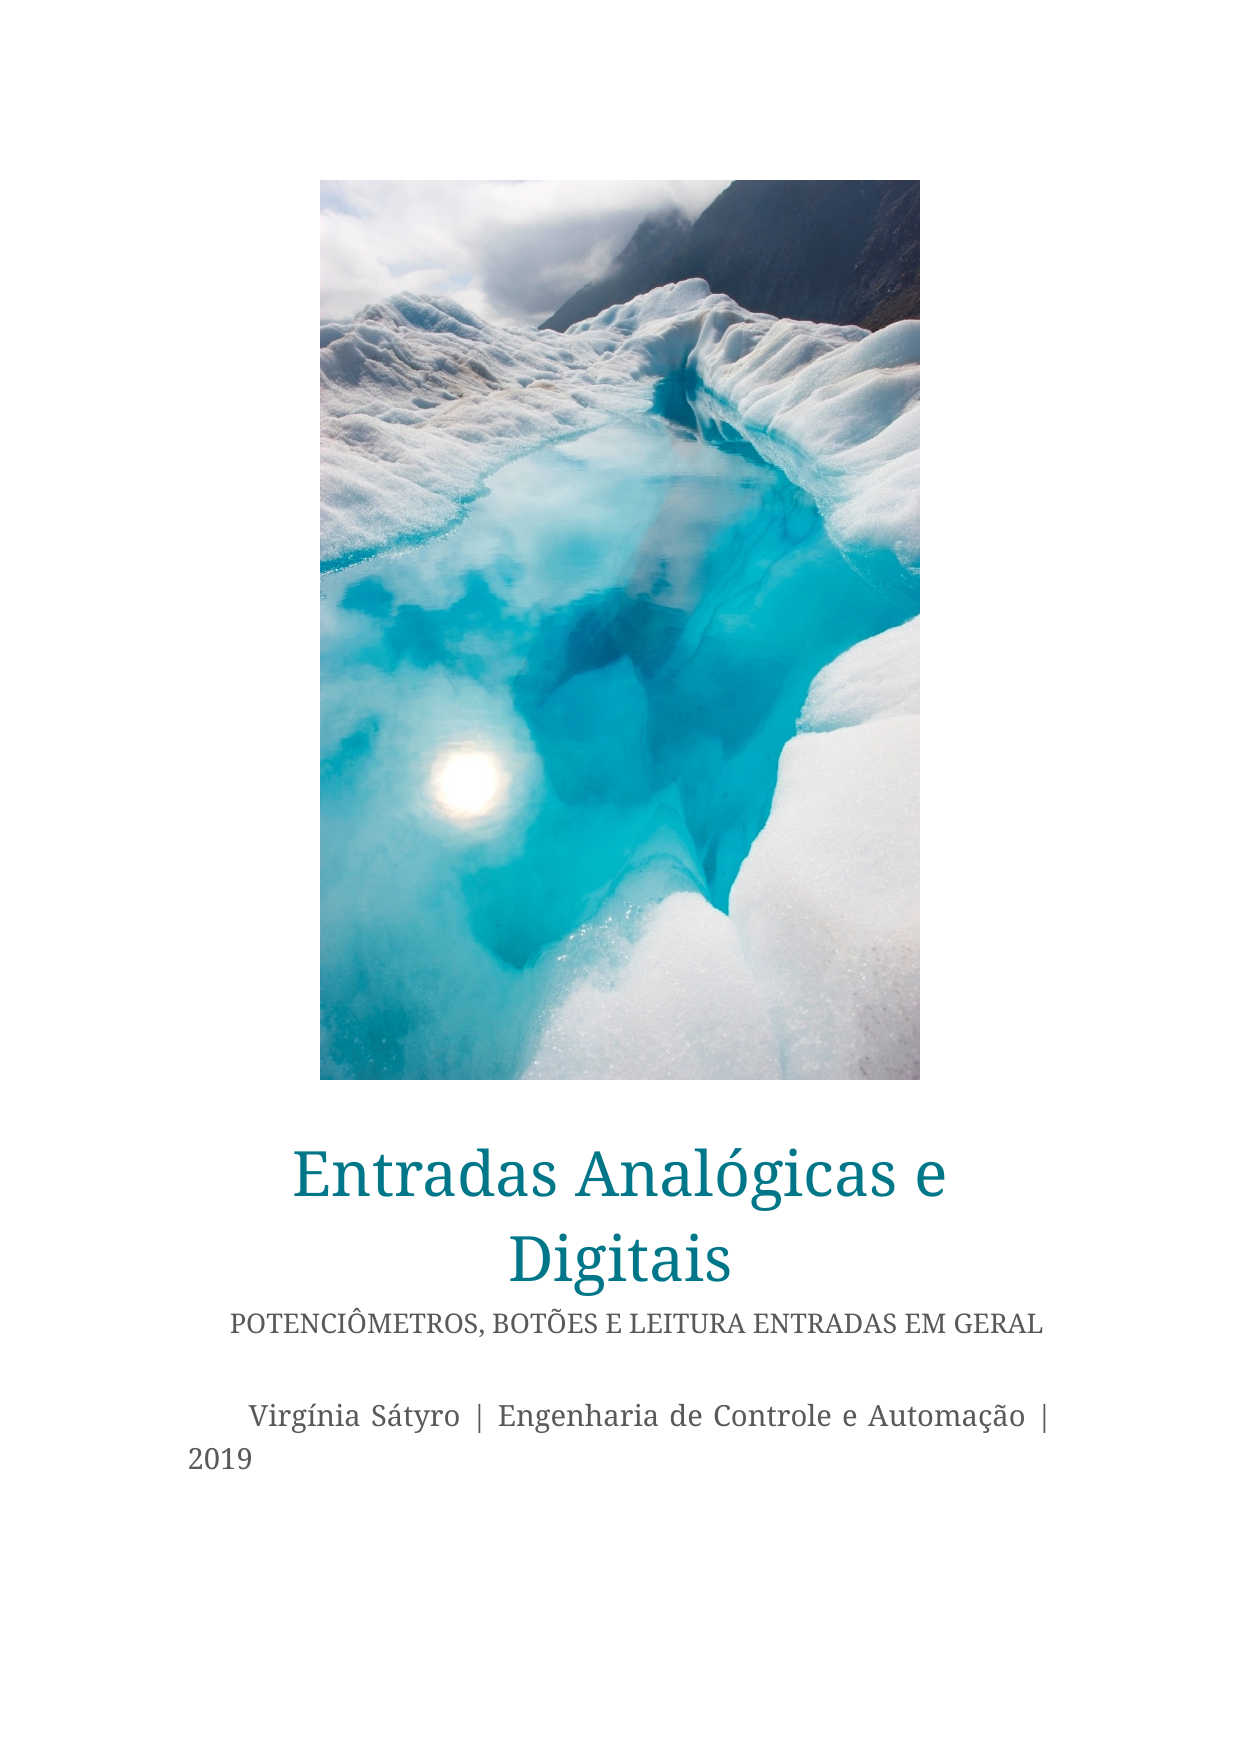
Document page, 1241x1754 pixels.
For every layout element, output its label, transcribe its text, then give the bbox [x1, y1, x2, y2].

text Virgínia Sátyro | Engenharia de Controle e Automação | 2019 [187, 1395, 1053, 1478]
picture [320, 180, 920, 1080]
subtitle potenciômetros, botões e leitura entradas em geral [187, 1304, 1053, 1341]
title Entradas Analógicas e Digitais [187, 1130, 1053, 1300]
